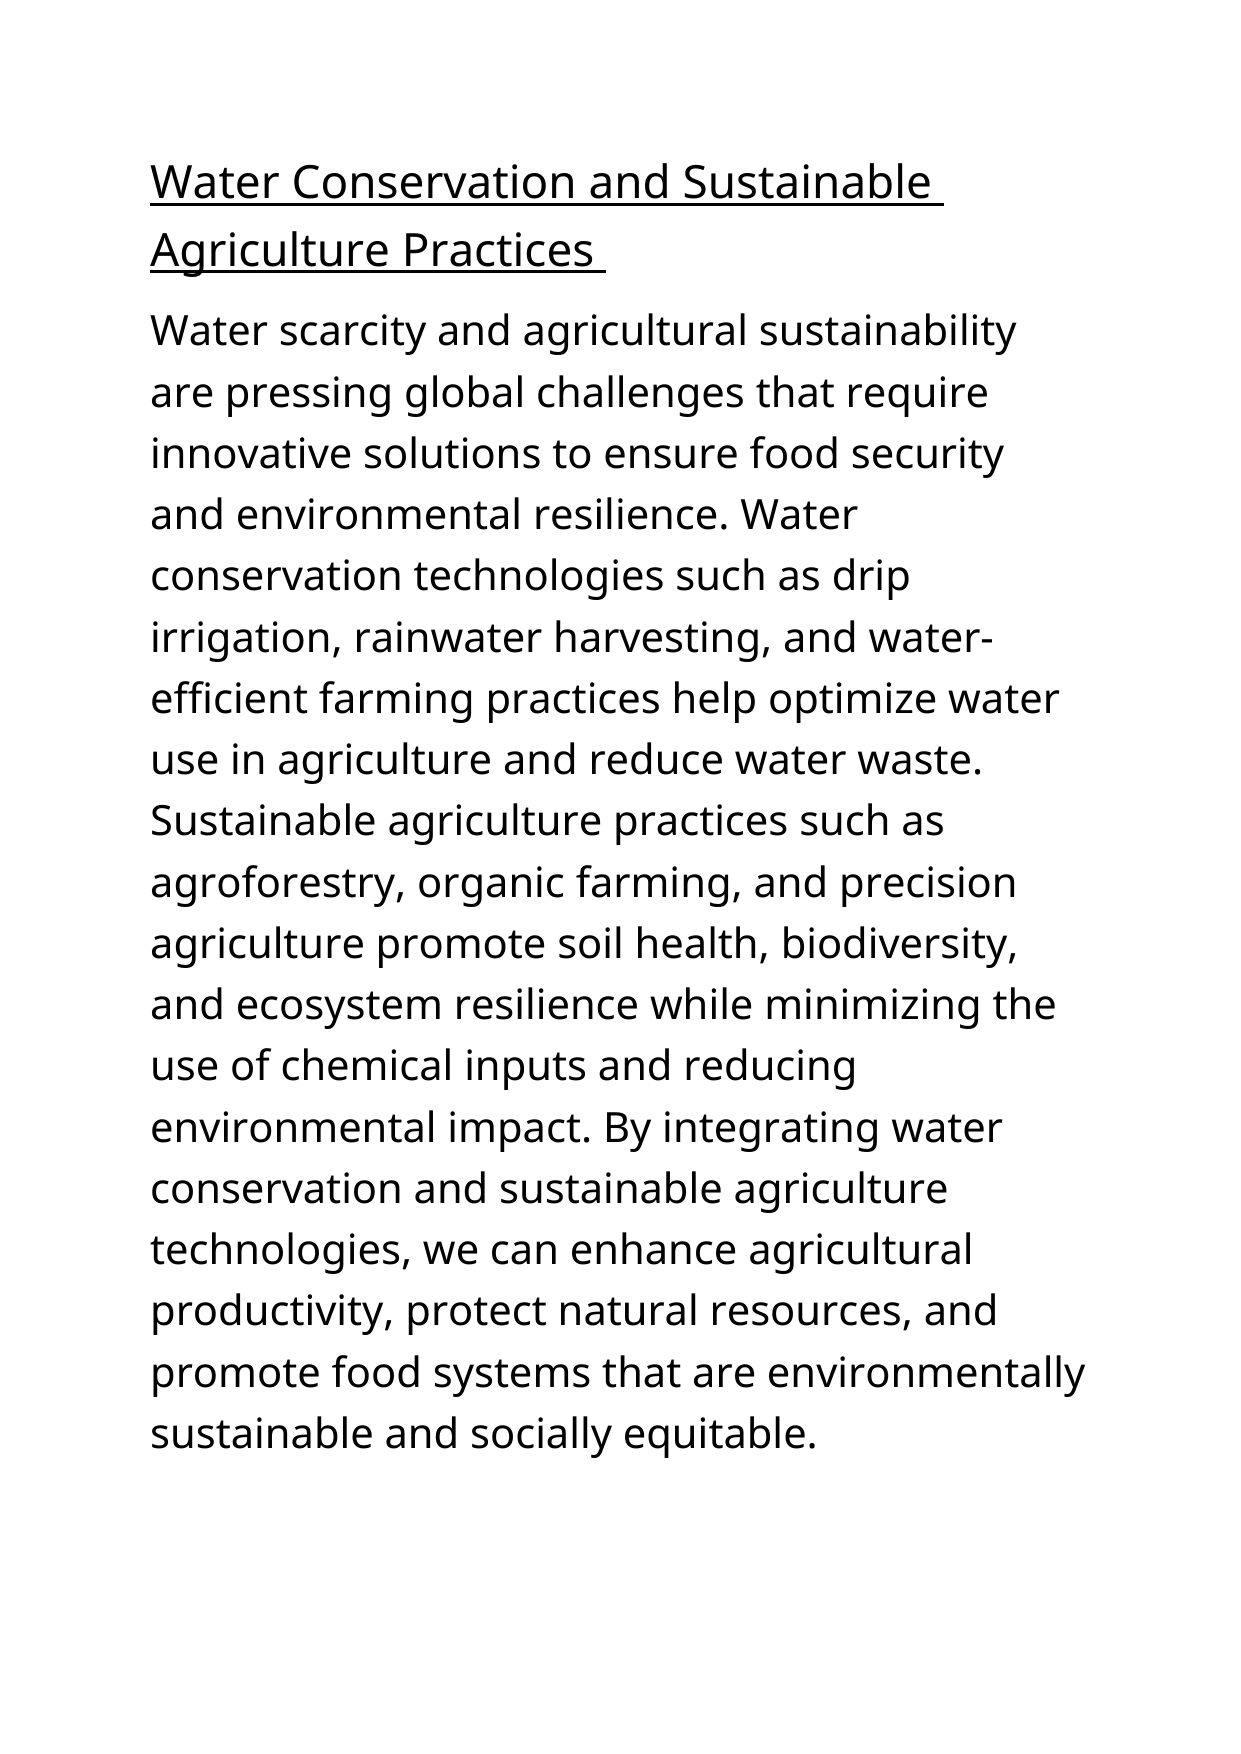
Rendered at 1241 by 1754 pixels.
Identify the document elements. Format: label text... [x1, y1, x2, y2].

text Water scarcity and agricultural sustainability are pressing global challenges that require innovative solutions to ensure food security and environmental resilience. Water conservation technologies such as drip irrigation, rainwater harvesting, and water-efficient farming practices help optimize water use in agriculture and reduce water waste. Sustainable agriculture practices such as agroforestry, organic farming, and precision agriculture promote soil health, biodiversity, and ecosystem resilience while minimizing the use of chemical inputs and reducing environmental impact. By integrating water conservation and sustainable agriculture technologies, we can enhance agricultural productivity, protect natural resources, and promote food systems that are environmentally sustainable and socially equitable. [150, 301, 1090, 1461]
text Water Conservation and Sustainable Agriculture Practices [150, 150, 1090, 280]
